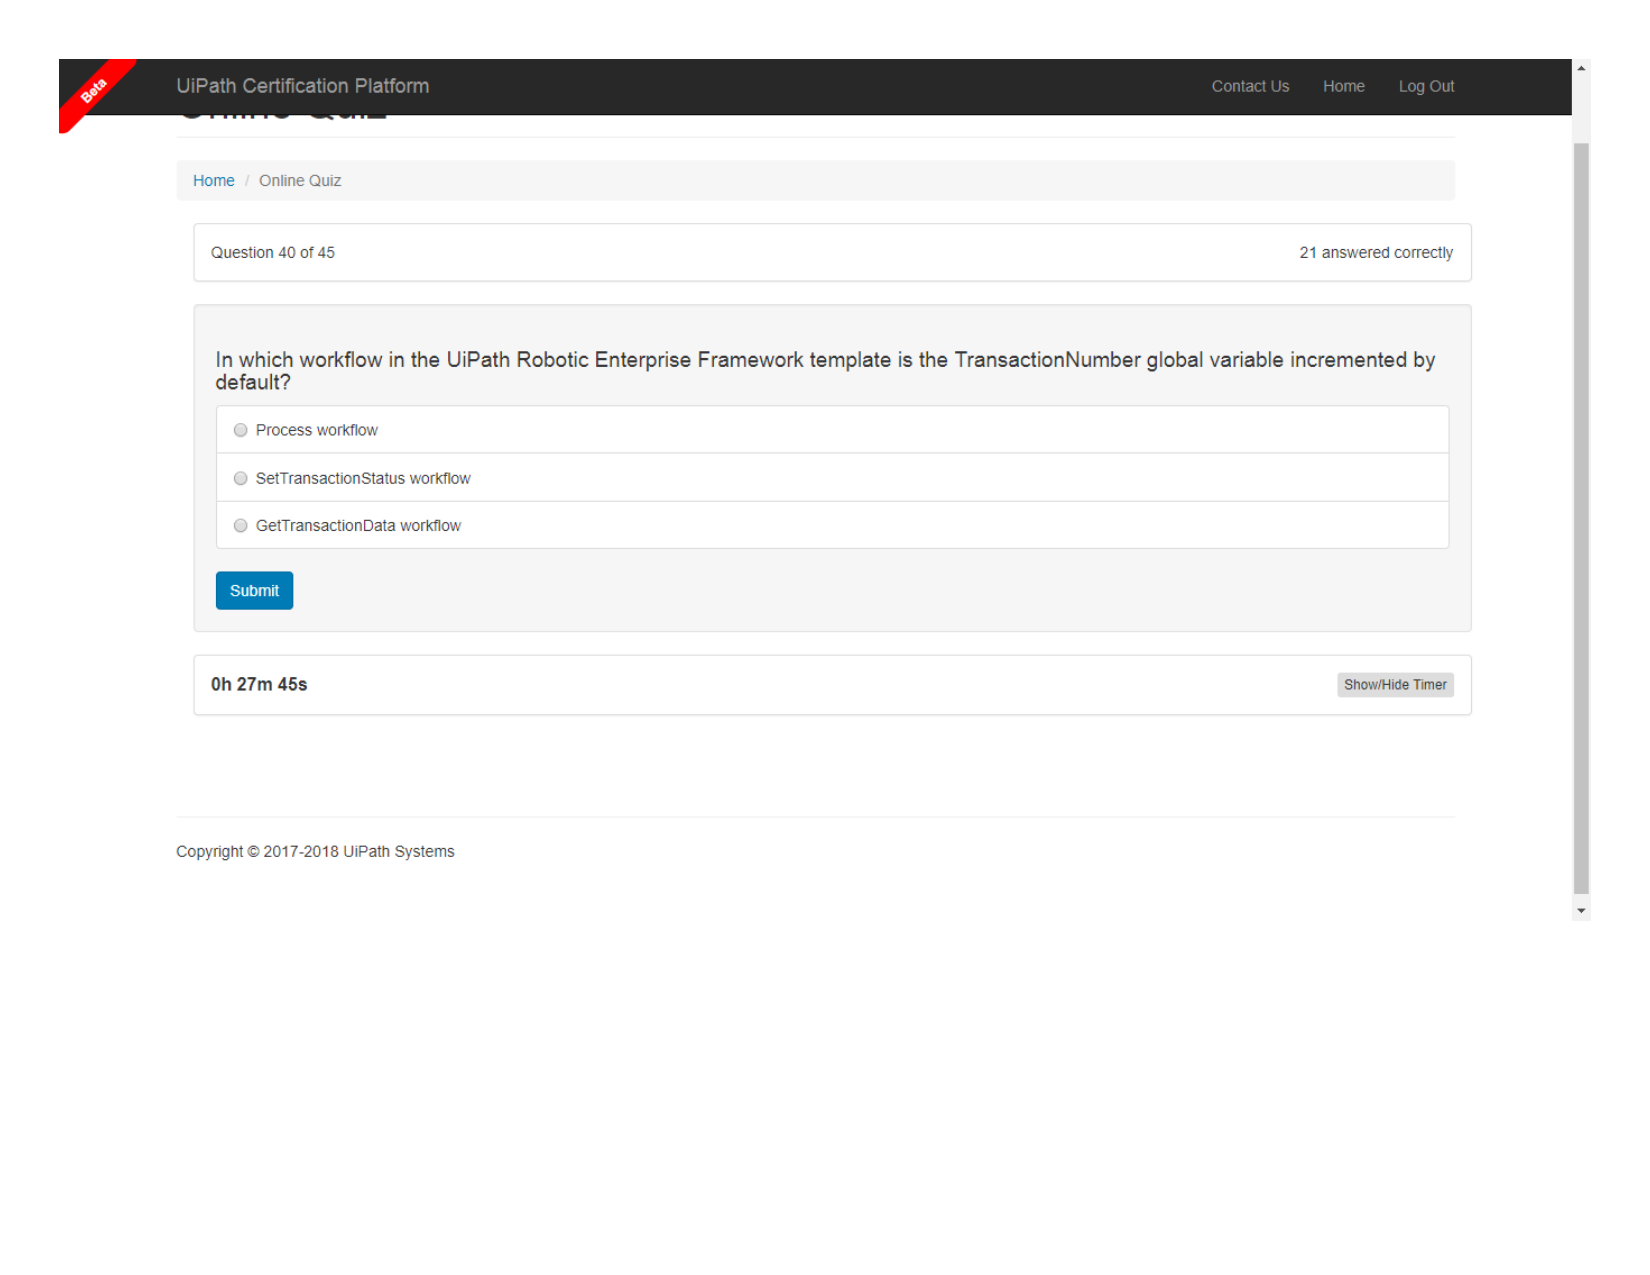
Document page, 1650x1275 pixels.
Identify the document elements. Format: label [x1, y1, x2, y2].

picture [59, 59, 1591, 921]
